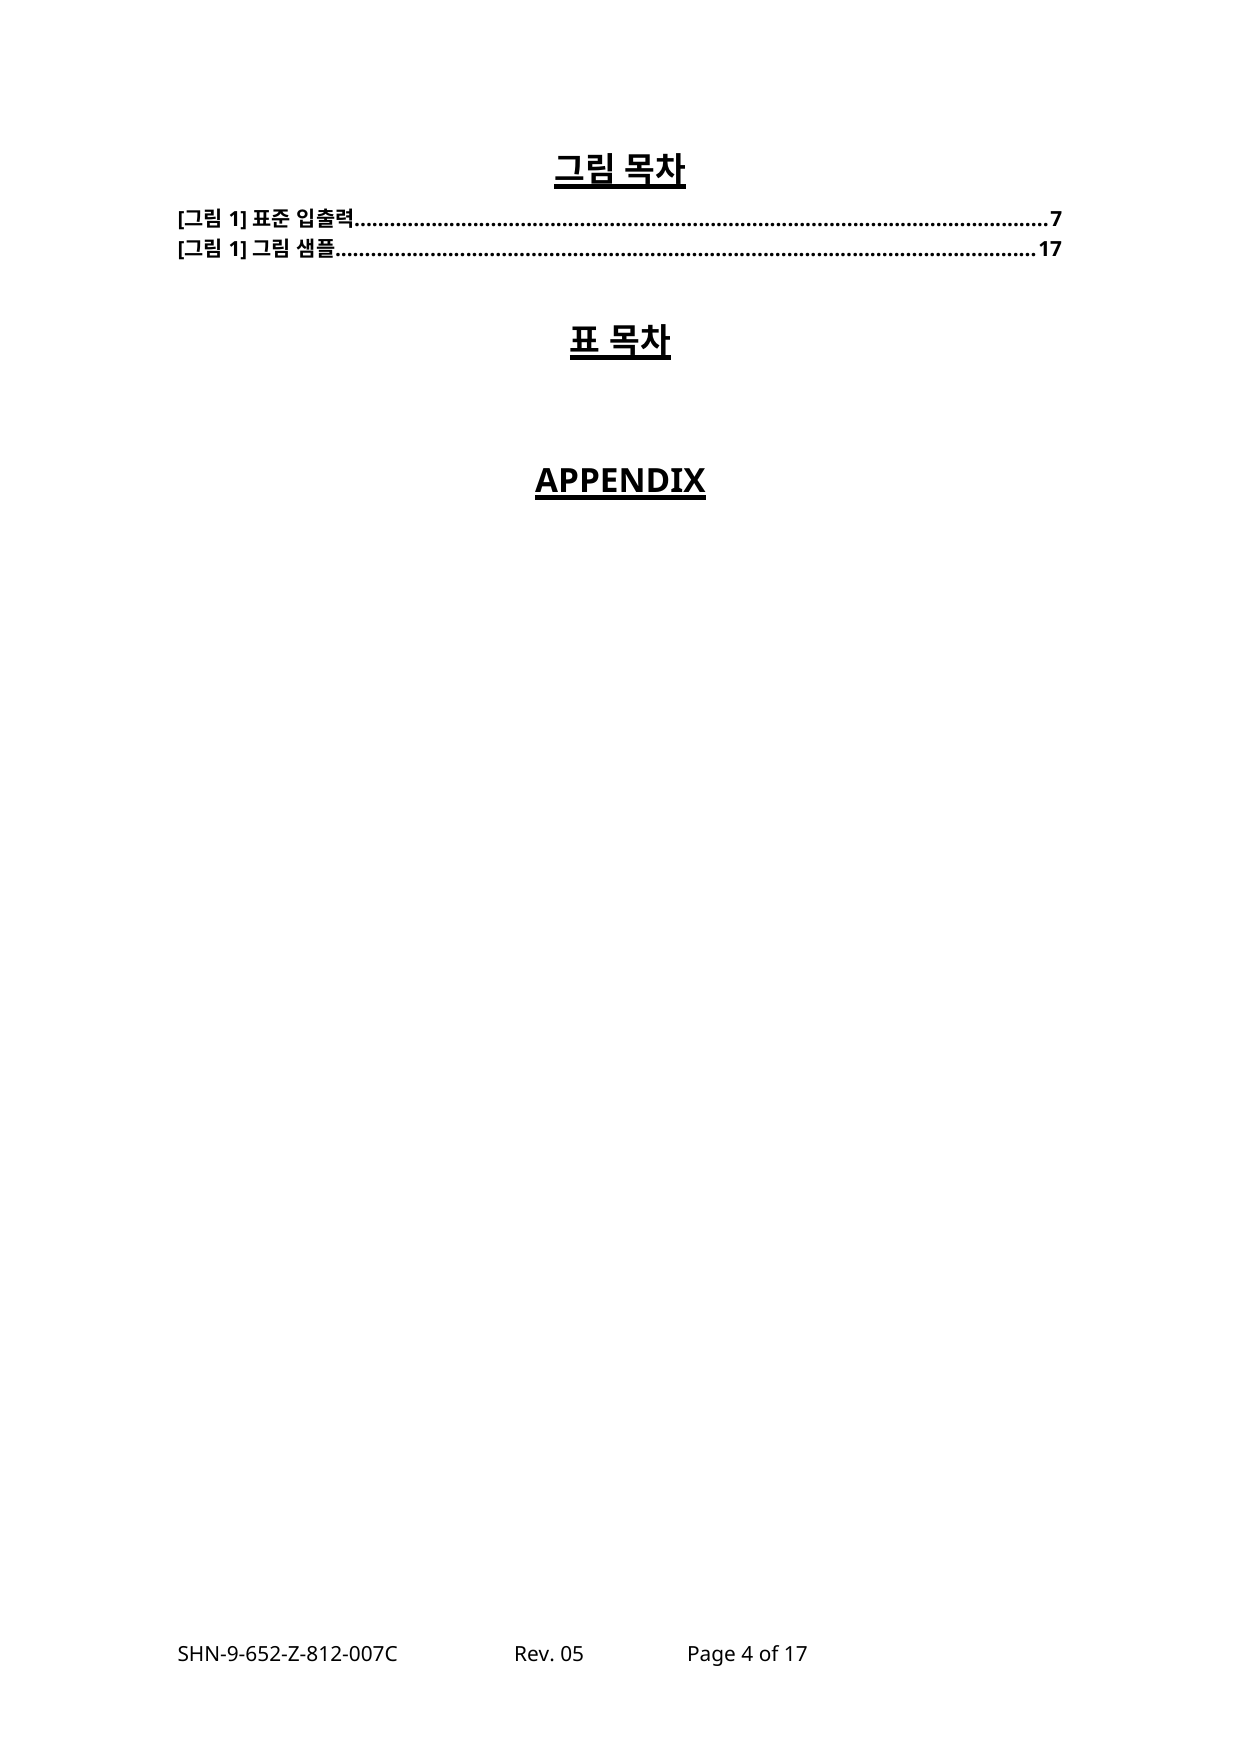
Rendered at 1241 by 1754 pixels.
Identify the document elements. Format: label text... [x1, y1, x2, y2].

text 그림 목차 [177, 148, 1063, 189]
text APPENDIX [177, 459, 1063, 501]
text [그림 1] 표준 입출력 7 [177, 202, 1063, 232]
text 표 목차 [177, 319, 1063, 361]
text [그림 1] 그림 샘플 17 [177, 232, 1063, 262]
